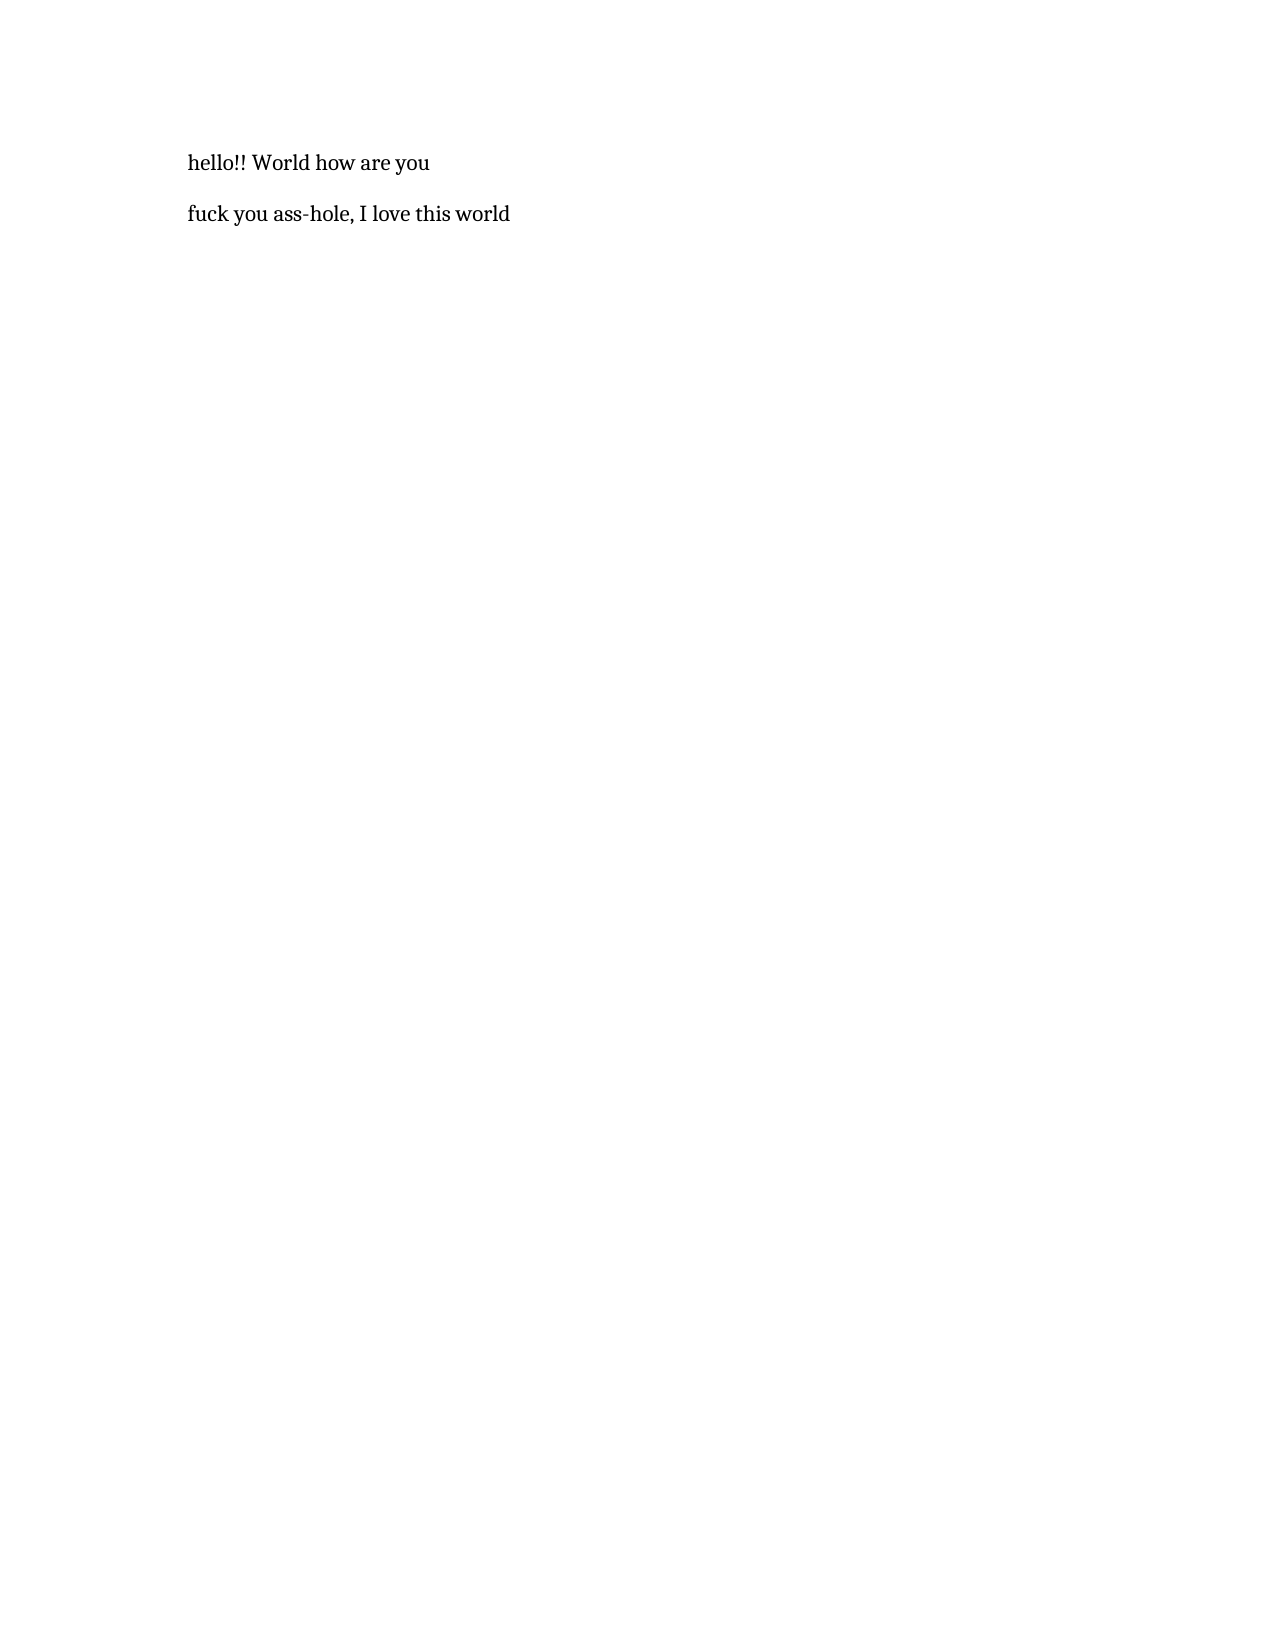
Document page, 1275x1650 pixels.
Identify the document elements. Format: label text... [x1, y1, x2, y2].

text fuck you ass-hole, I love this world [187, 201, 1087, 227]
text hello!! World how are you [187, 150, 1087, 176]
